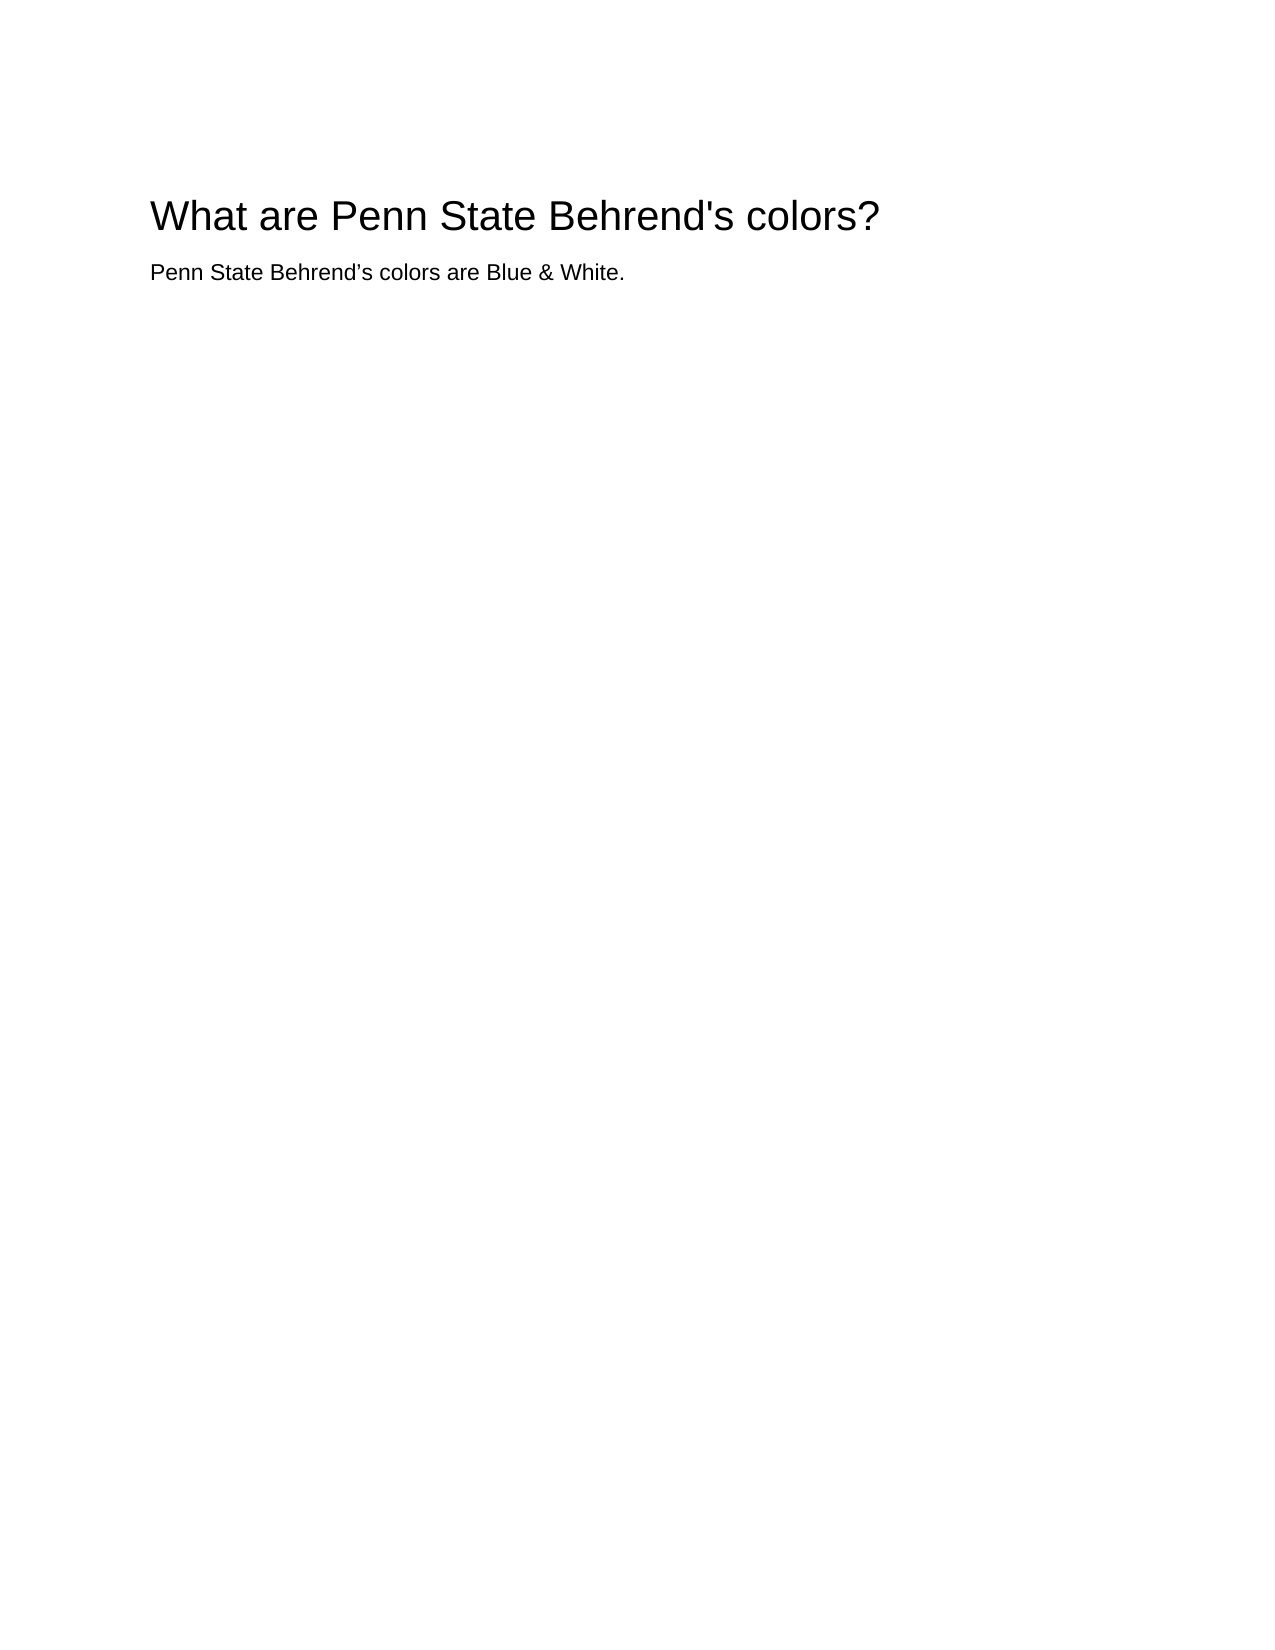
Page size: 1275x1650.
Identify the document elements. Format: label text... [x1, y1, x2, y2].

subtitle What are Penn State Behrend's colors? [150, 192, 1125, 239]
text Penn State Behrend’s colors are Blue & White. [150, 259, 1125, 286]
